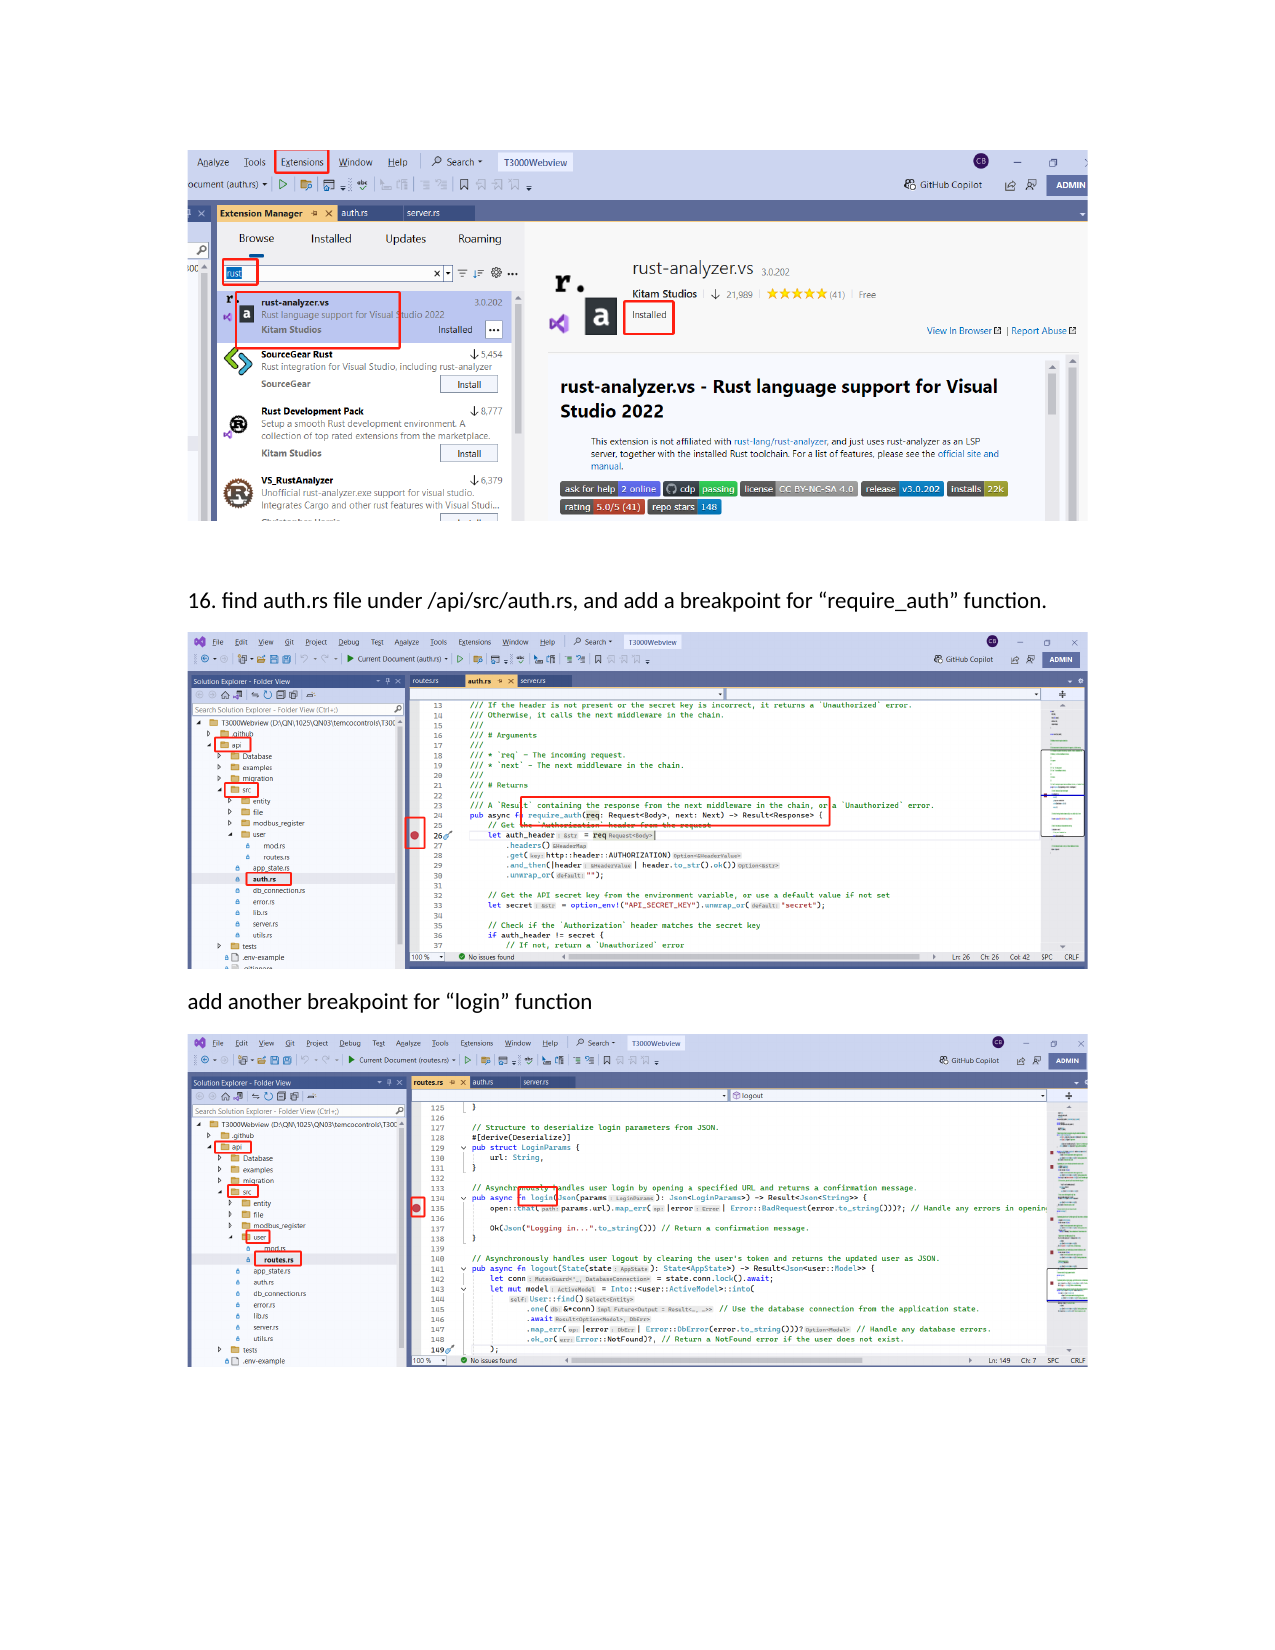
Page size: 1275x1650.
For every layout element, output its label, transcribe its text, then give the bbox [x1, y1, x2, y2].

picture [187, 1034, 1088, 1367]
text add another breakpoint for “login” function [187, 987, 1087, 1015]
picture [187, 150, 1088, 521]
picture [187, 632, 1088, 969]
text 16. find auth.rs file under /api/src/auth.rs, and add a breakpoint for “require_auth” function. [187, 586, 1087, 614]
